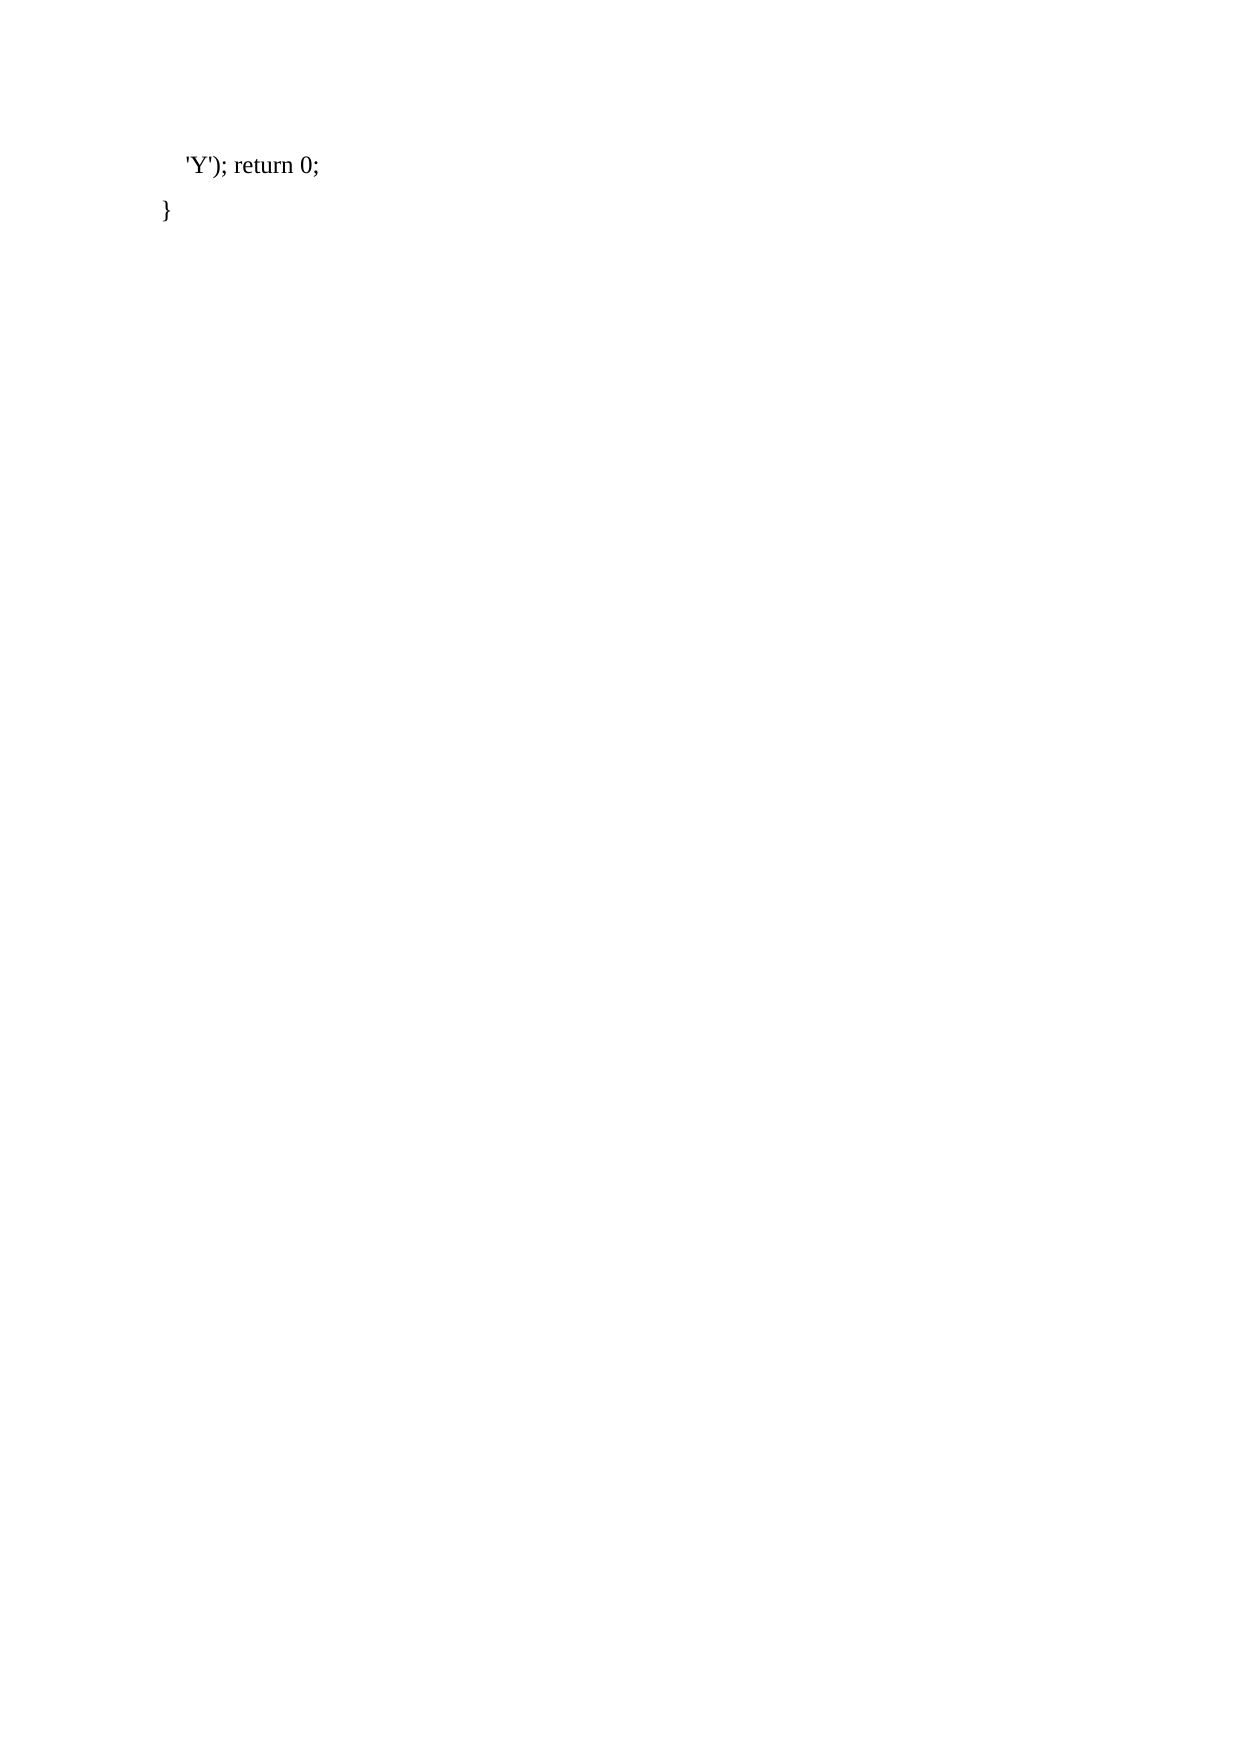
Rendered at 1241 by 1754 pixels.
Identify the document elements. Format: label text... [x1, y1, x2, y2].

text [185, 150, 444, 179]
text } [160, 196, 1090, 224]
